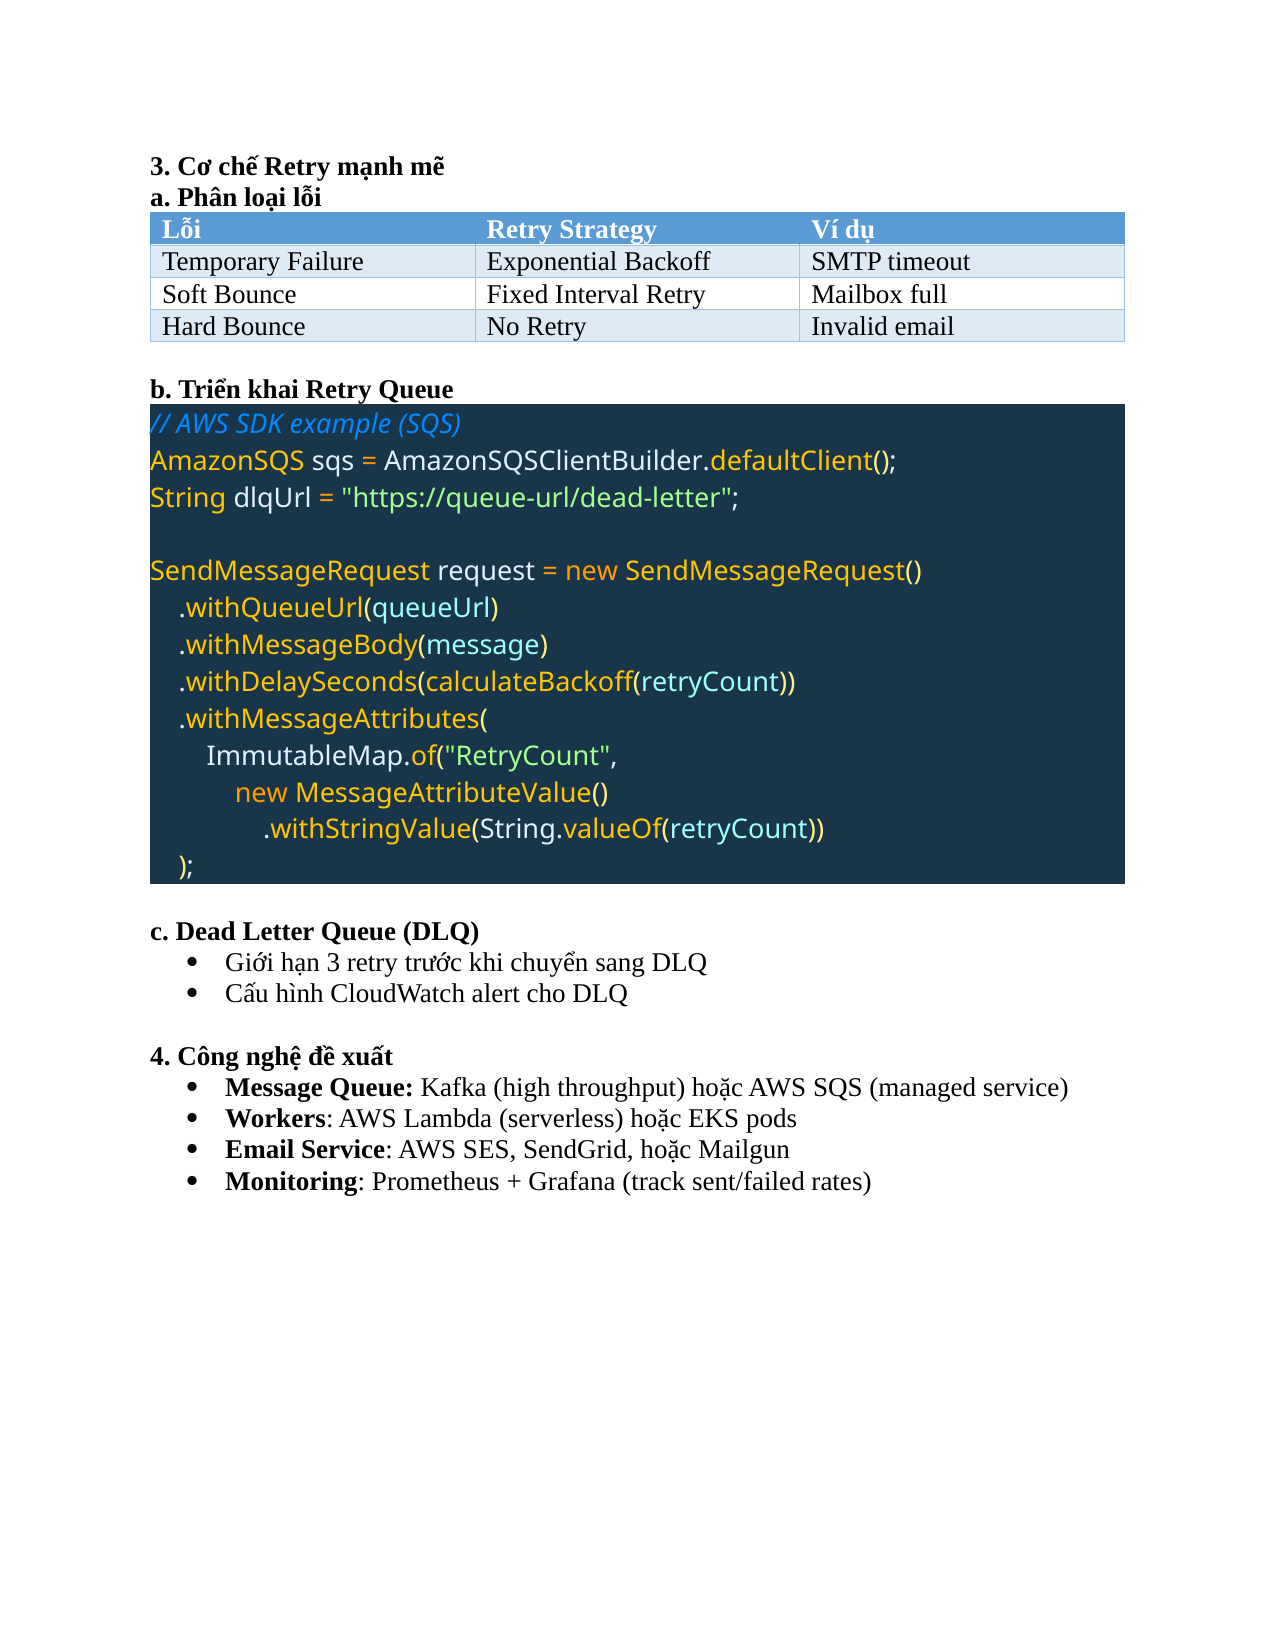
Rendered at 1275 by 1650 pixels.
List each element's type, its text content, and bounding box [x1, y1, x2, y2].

table_cell Hard Bounce [151, 310, 475, 341]
text a. Phân loại lỗi [150, 181, 1125, 212]
text SendMessageRequest request = new SendMessageRequest() [150, 552, 1125, 589]
text .withMessageBody(message) [150, 626, 1125, 662]
table_cell Mailbox full [800, 278, 1124, 309]
text ImmutableMap.of("RetryCount", [150, 736, 1125, 773]
list Message Queue: Kafka (high throughput) hoặc AWS SQS (managed service) [187, 1071, 1125, 1102]
table_header Ví dụ [800, 213, 1124, 244]
table_cell Soft Bounce [151, 278, 475, 309]
text c. Dead Letter Queue (DLQ) [150, 915, 1125, 946]
text String dlqUrl = "https://queue-url/dead-letter"; [150, 478, 1125, 515]
text .withDelaySeconds(calculateBackoff(retryCount)) [150, 662, 1125, 699]
text // AWS SDK example (SQS) [150, 404, 1125, 441]
text .withMessageAttributes( [150, 699, 1125, 736]
table_cell Fixed Interval Retry [476, 278, 799, 309]
list Cấu hình CloudWatch alert cho DLQ [187, 977, 1125, 1008]
table_header Lỗi [151, 213, 475, 244]
text ); [150, 847, 1125, 884]
text 3. Cơ chế Retry mạnh mẽ [150, 150, 1125, 181]
text AmazonSQS sqs = AmazonSQSClientBuilder.defaultClient(); [150, 441, 1125, 478]
table_cell Temporary Failure [151, 246, 475, 277]
table_cell No Retry [476, 310, 799, 341]
table_cell SMTP timeout [800, 246, 1124, 277]
list Email Service: AWS SES, SendGrid, hoặc Mailgun [187, 1133, 1125, 1164]
text .withStringValue(String.valueOf(retryCount)) [150, 810, 1125, 847]
table_cell Exponential Backoff [476, 246, 799, 277]
text .withQueueUrl(queueUrl) [150, 589, 1125, 626]
text 4. Công nghệ đề xuất [150, 1040, 1125, 1071]
text new MessageAttributeValue() [150, 773, 1125, 810]
list Giới hạn 3 retry trước khi chuyển sang DLQ [187, 946, 1125, 977]
list Workers: AWS Lambda (serverless) hoặc EKS pods [187, 1102, 1125, 1133]
table_cell Invalid email [800, 310, 1124, 341]
table_header Retry Strategy [476, 213, 799, 244]
list Monitoring: Prometheus + Grafana (track sent/failed rates) [187, 1164, 1125, 1196]
text b. Triển khai Retry Queue [150, 373, 1125, 404]
